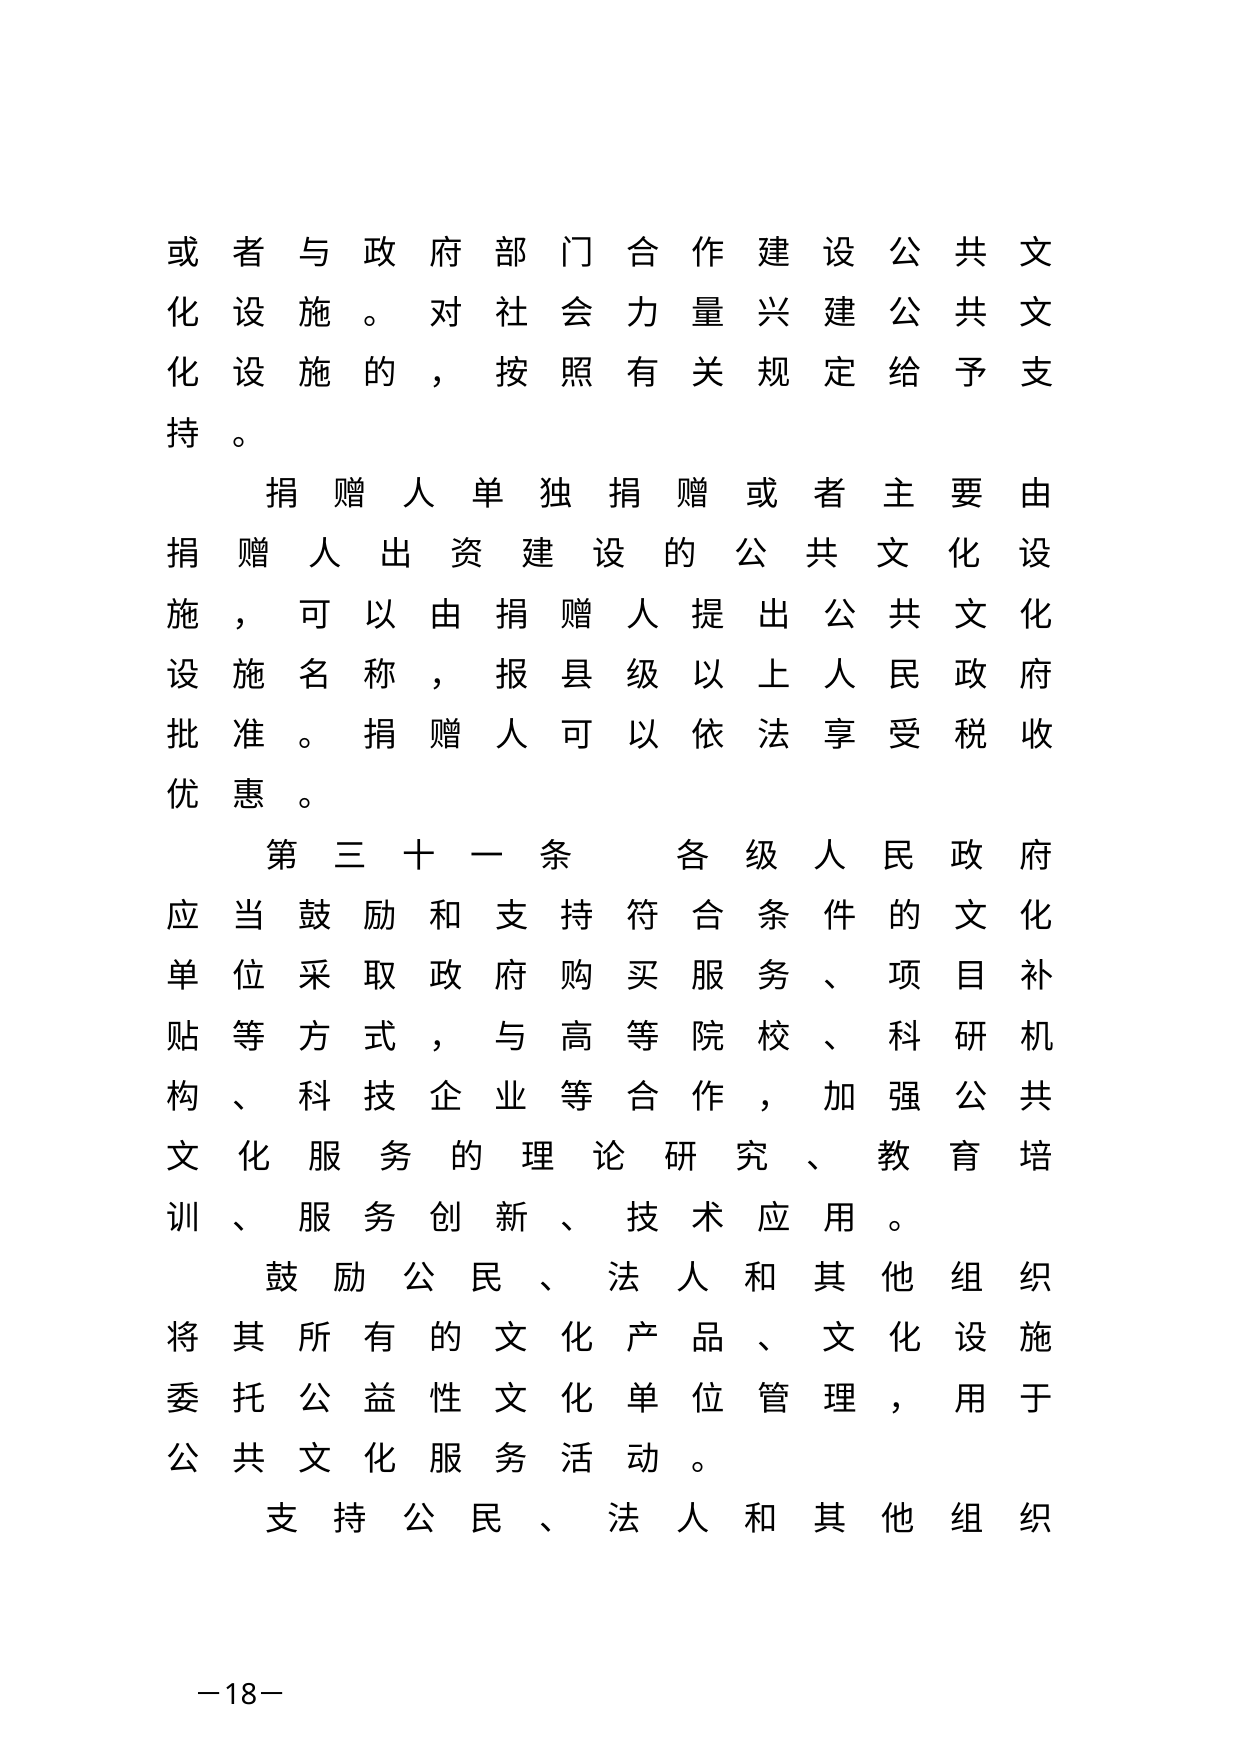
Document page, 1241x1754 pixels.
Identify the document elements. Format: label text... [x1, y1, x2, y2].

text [167, 1486, 1085, 1546]
text 第三十一条 各级人民政府应当鼓励和支持符合条件的文化单位采取政府购买服务、项目补贴等方式，与高等院校、科研机构、科技企业等合作，加强公共文化服务的理论研究、教育培训、服务创新、技术应用。 [167, 822, 1085, 1245]
text 捐赠人单独捐赠或者主要由捐赠人出资建设的公共文化设施，可以由捐赠人提出公共文化设施名称，报县级以上人民政府批准。捐赠人可以依法享受税收优惠。 [167, 461, 1085, 822]
text 鼓励公民、法人和其他组织将其所有的文化产品、文化设施委托公益性文化单位管理，用于公共文化服务活动。 [167, 1245, 1085, 1486]
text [167, 219, 1085, 461]
